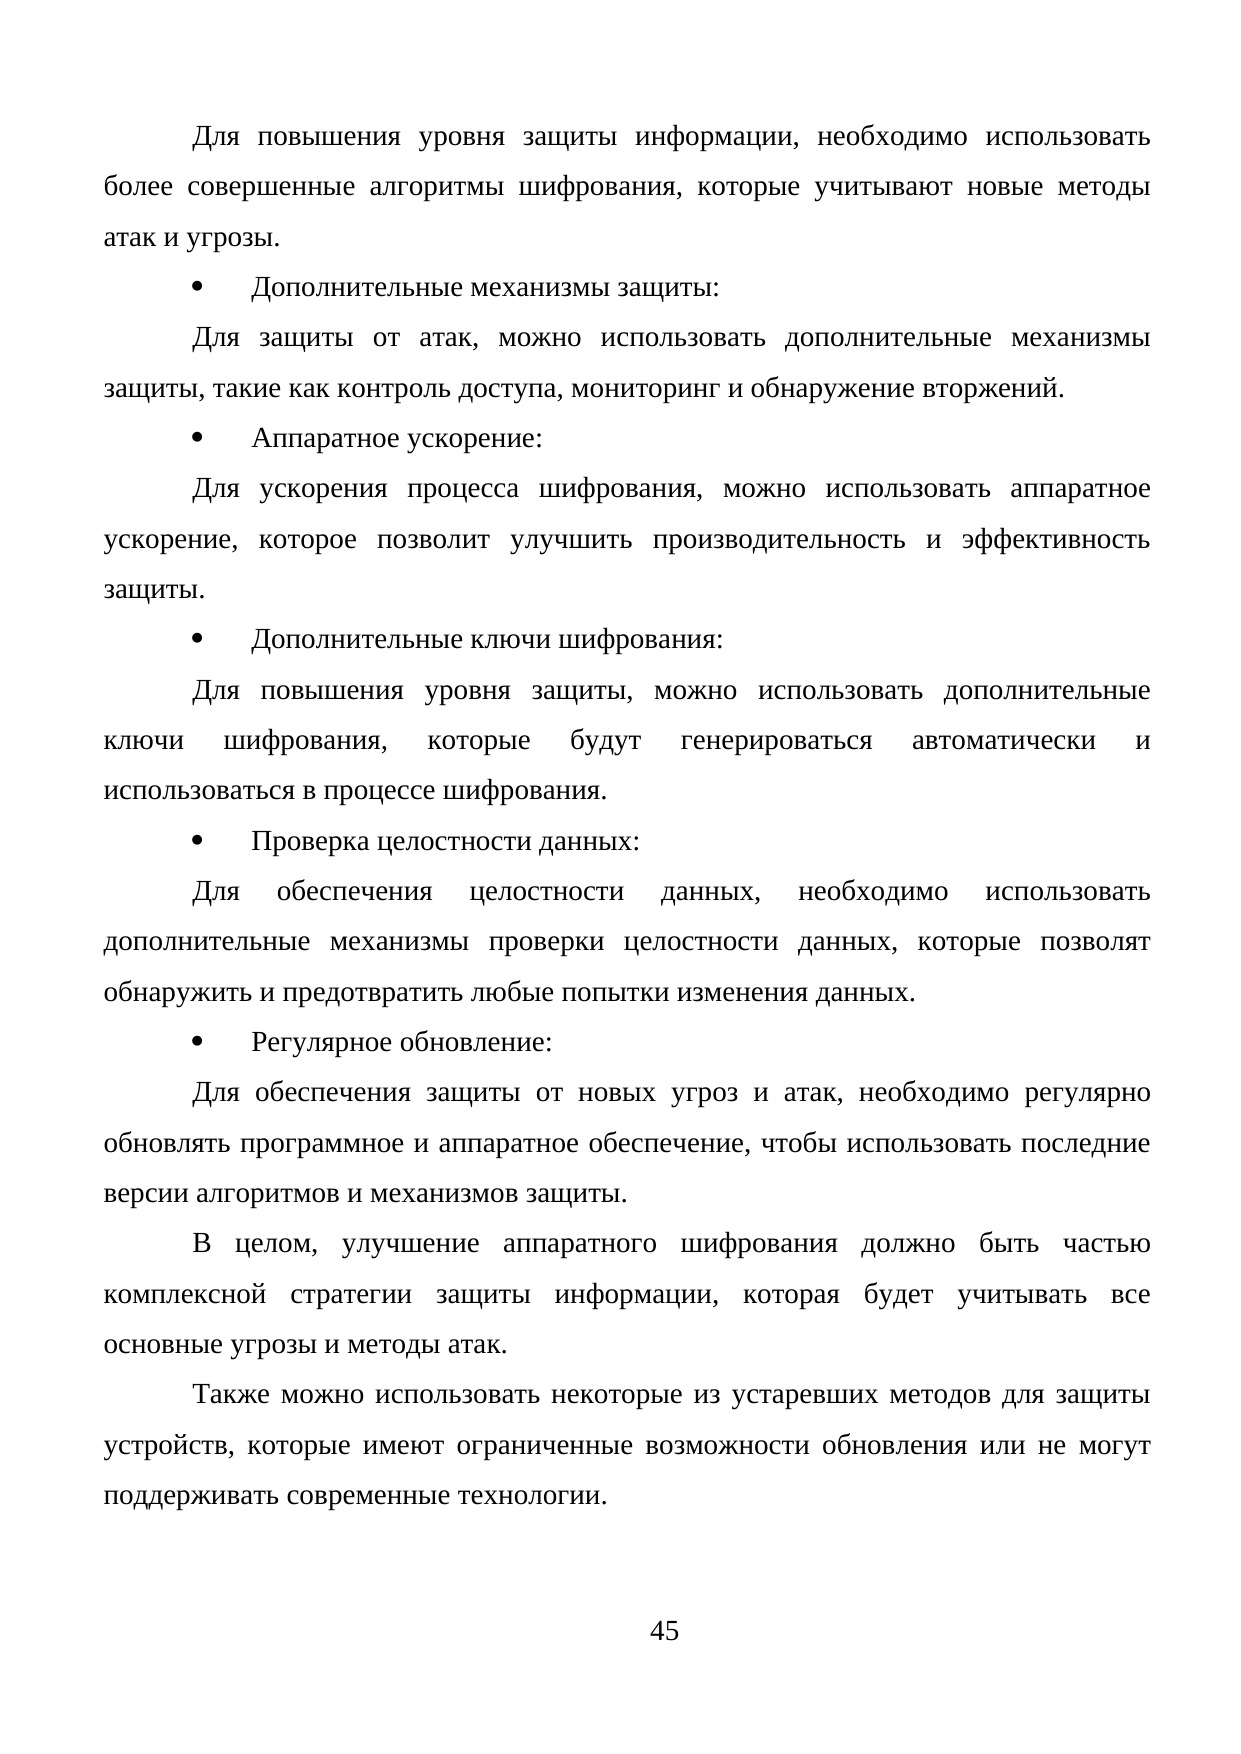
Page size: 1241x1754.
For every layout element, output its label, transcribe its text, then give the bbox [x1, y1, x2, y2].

list Для обеспечения целостности данных, необходимо использовать дополнительные механизмы проверки целостности данных, которые позволят обнаружить и предотвратить любые попытки изменения данных. [103, 873, 1152, 1007]
list Аппаратное ускорение: [103, 420, 1152, 454]
list Также можно использовать некоторые из устаревших методов для защиты устройств, которые имеют ограниченные возможности обновления или не могут поддерживать современные технологии. [103, 1376, 1152, 1511]
list Для защиты от атак, можно использовать дополнительные механизмы защиты, такие как контроль доступа, мониторинг и обнаружение вторжений. [103, 319, 1152, 403]
list Регулярное обновление: [103, 1024, 1152, 1058]
list Для повышения уровня защиты, можно использовать дополнительные ключи шифрования, которые будут генерироваться автоматически и использоваться в процессе шифрования. [103, 672, 1152, 806]
list Для ускорения процесса шифрования, можно использовать аппаратное ускорение, которое позволит улучшить производительность и эффективность защиты. [103, 471, 1152, 605]
list Для обеспечения защиты от новых угроз и атак, необходимо регулярно обновлять программное и аппаратное обеспечение, чтобы использовать последние версии алгоритмов и механизмов защиты. [103, 1074, 1152, 1209]
list Дополнительные механизмы защиты: [103, 269, 1152, 303]
list Проверка целостности данных: [103, 823, 1152, 856]
list Дополнительные ключи шифрования: [103, 621, 1152, 655]
list В целом, улучшение аппаратного шифрования должно быть частью комплексной стратегии защиты информации, которая будет учитывать все основные угрозы и методы атак. [103, 1226, 1152, 1360]
list Для повышения уровня защиты информации, необходимо использовать более совершенные алгоритмы шифрования, которые учитывают новые методы атак и угрозы. [103, 118, 1152, 252]
